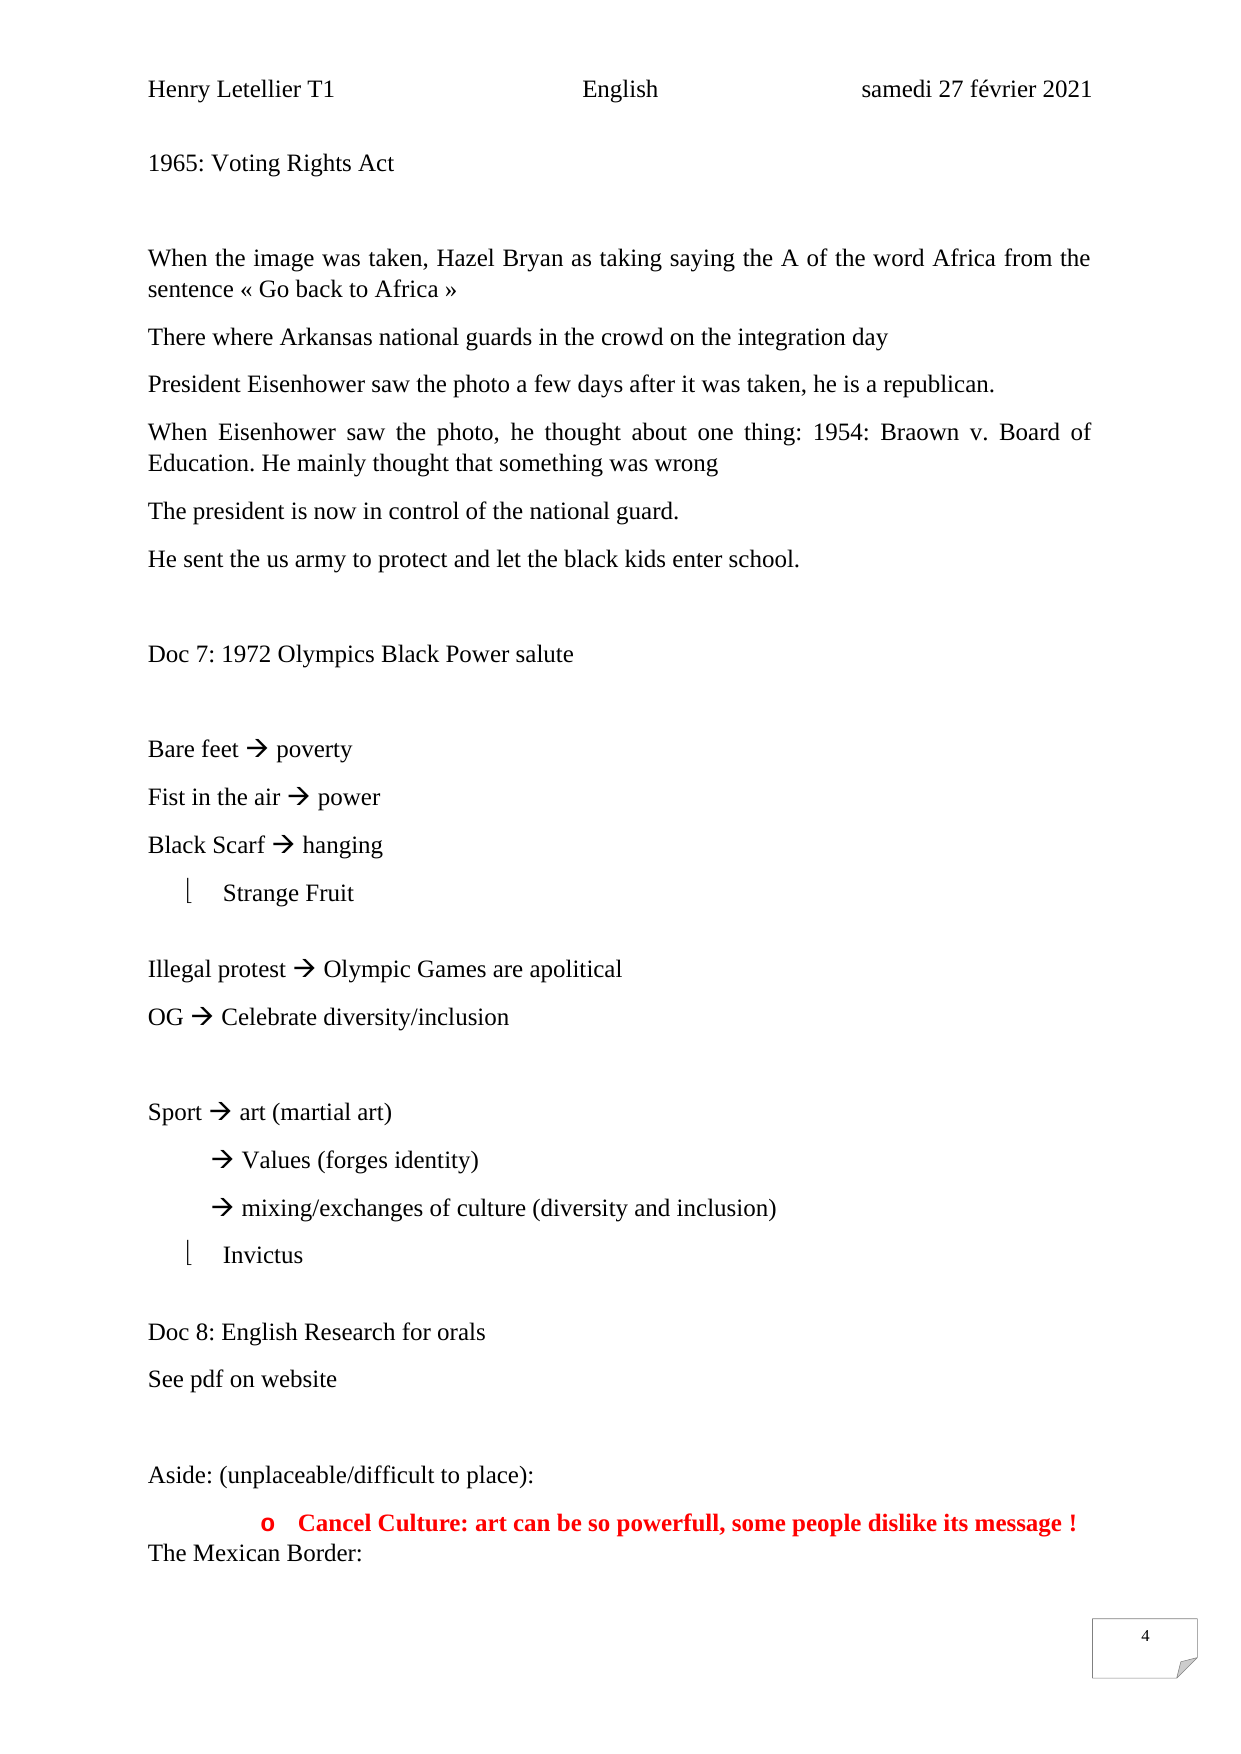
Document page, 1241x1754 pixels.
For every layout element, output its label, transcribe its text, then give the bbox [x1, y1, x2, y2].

text He sent the us army to protect and let the black kids enter school. [148, 544, 1093, 572]
text There where Arkansas national guards in the crowd on the integration day [148, 322, 1093, 351]
text When the image was taken, Hazel Bryan as taking saying the A of the word Africa from the sentence « Go back to Africa » [148, 243, 1093, 303]
text Black Scarf hanging [148, 830, 1093, 859]
text Fist in the air power [148, 782, 1093, 811]
text Sport art (martial art) [148, 1097, 1093, 1126]
text 1965: Voting Rights Act [148, 148, 1093, 176]
list Cancel Culture: art can be so powerfull, some people dislike its message ! [260, 1508, 1093, 1538]
text Doc 7: 1972 Olympics Black Power salute [148, 639, 1093, 668]
text Values (forges identity) [148, 1145, 1093, 1174]
text Aside: (unplaceable/difficult to place): [148, 1460, 1093, 1489]
text President Eisenhower saw the photo a few days after it was taken, he is a republican. [148, 369, 1093, 398]
text Illegal protest Olympic Games are apolitical [148, 954, 1093, 983]
text When Eisenhower saw the photo, he thought about one thing: 1954: Braown v. Board of Education. He mainly thought that something was wrong [148, 417, 1093, 477]
text See pdf on website [148, 1364, 1093, 1393]
text The Mexican Border: [148, 1538, 1093, 1567]
list Invictus [185, 1240, 1093, 1269]
list Strange Fruit [185, 878, 1093, 906]
text mixing/exchanges of culture (diversity and inclusion) [148, 1193, 1093, 1221]
text OG Celebrate diversity/inclusion [148, 1002, 1093, 1031]
text Doc 8: English Research for orals [148, 1317, 1093, 1346]
text Bare feet poverty [148, 734, 1093, 763]
text The president is now in control of the national guard. [148, 496, 1093, 525]
